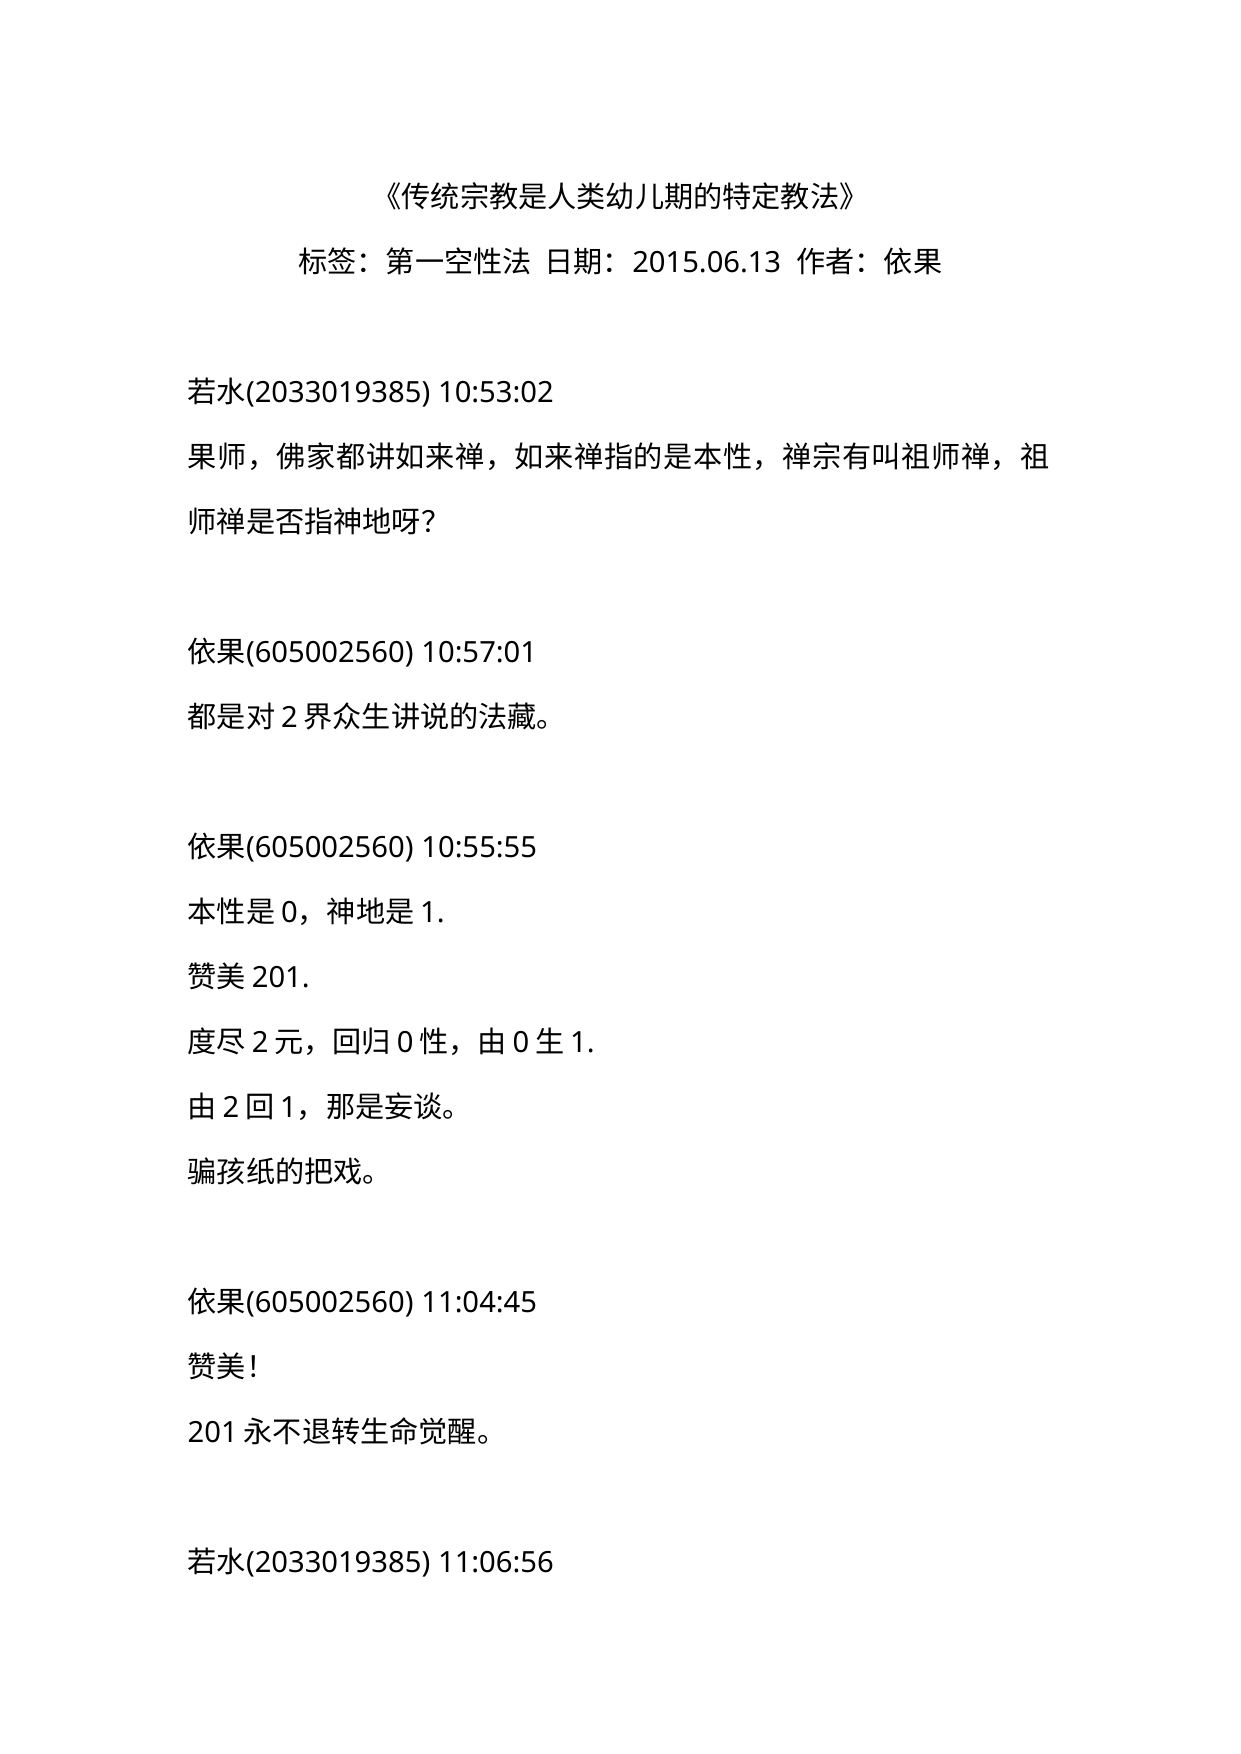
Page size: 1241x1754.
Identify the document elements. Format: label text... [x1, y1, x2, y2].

text 若水(2033019385) 10:53:02 果师，佛家都讲如来禅，如来禅指的是本性，禅宗有叫祖师禅，祖师禅是否指神地呀？ [187, 357, 1053, 552]
text 标签：第一空性法 日期：2015.06.13 作者：依果 [187, 227, 1053, 292]
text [187, 552, 1053, 1592]
text 《传统宗教是人类幼儿期的特定教法》 [187, 162, 1053, 227]
